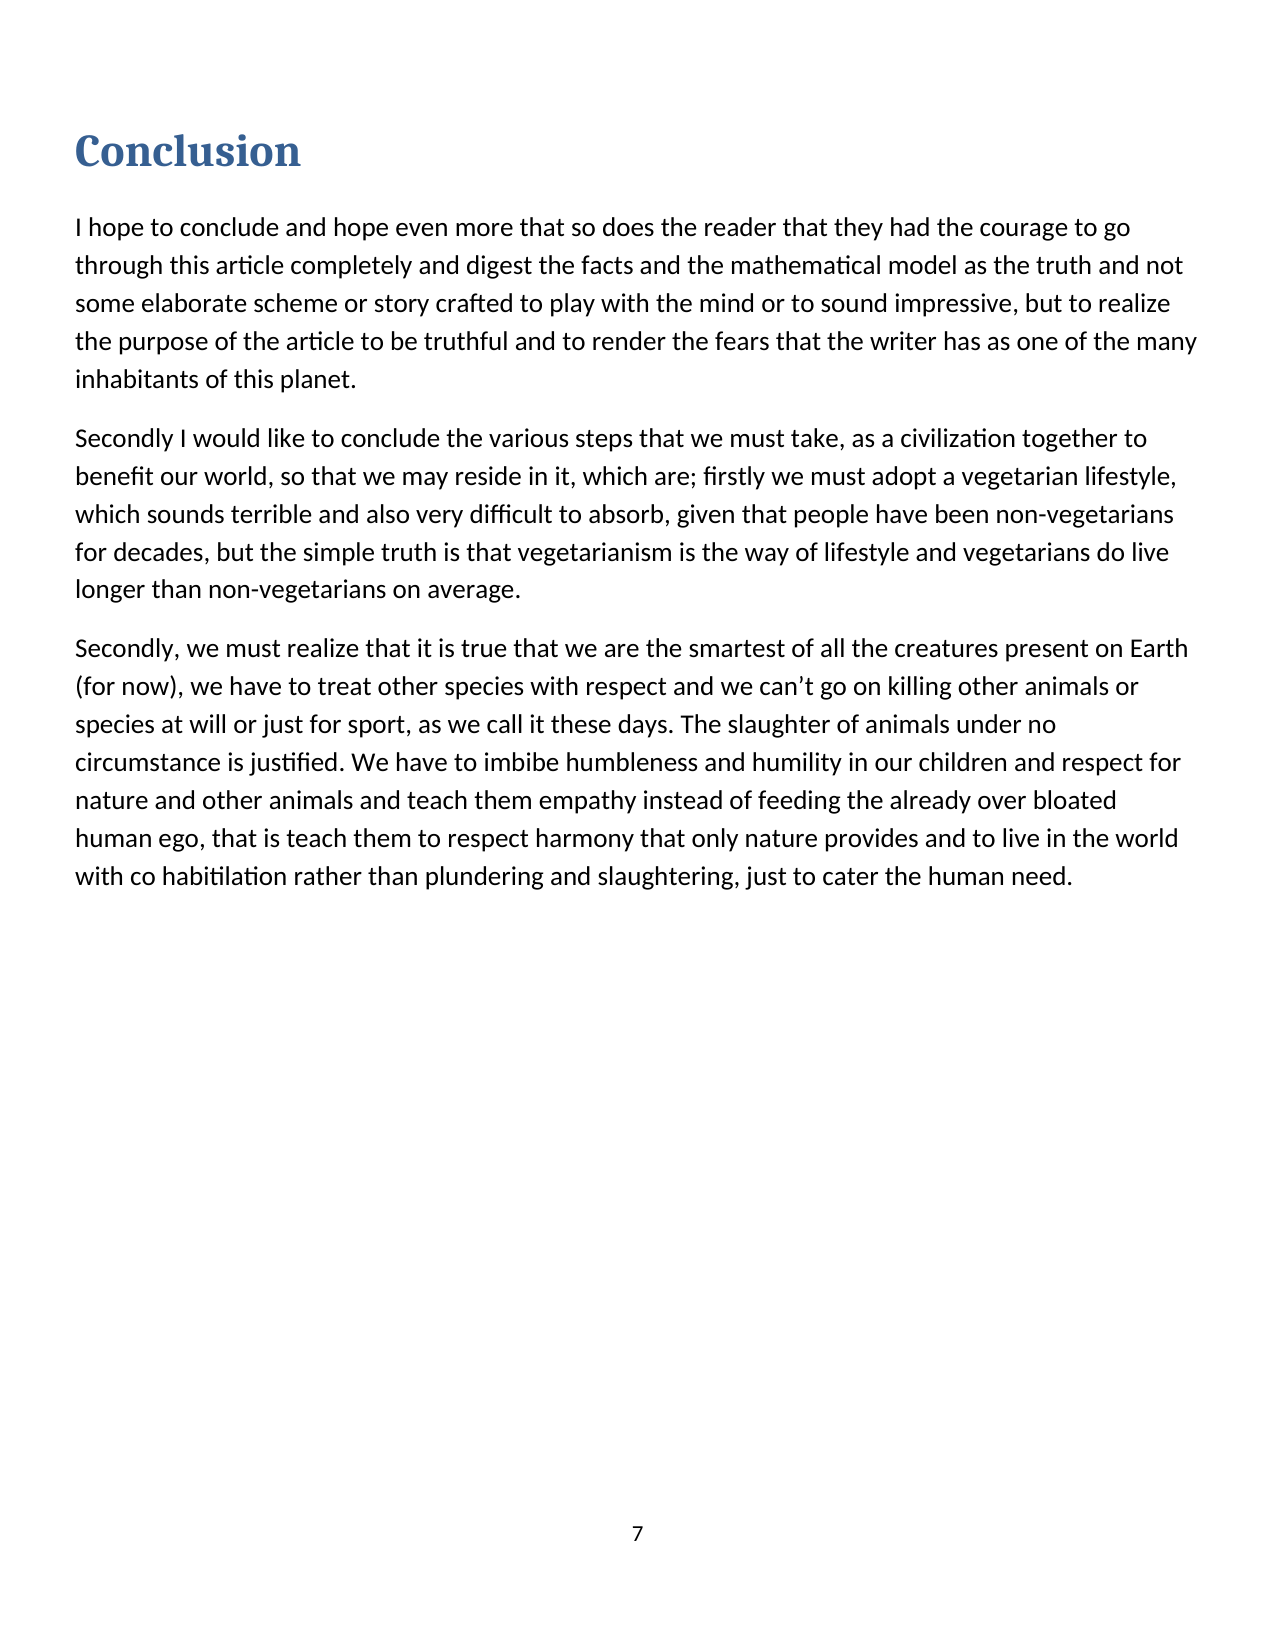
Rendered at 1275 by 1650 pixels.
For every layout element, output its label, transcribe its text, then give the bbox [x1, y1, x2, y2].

subtitle Conclusion [75, 125, 1200, 178]
text I hope to conclude and hope even more that so does the reader that they had the courage to go through this article completely and digest the facts and the mathematical model as the truth and not some elaborate scheme or story crafted to play with the mind or to sound impressive, but to realize the purpose of the article to be truthful and to render the fears that the writer has as one of the many inhabitants of this planet. [75, 211, 1200, 395]
text Secondly, we must realize that it is true that we are the smartest of all the creatures present on Earth (for now), we have to treat other species with respect and we can’t go on killing other animals or species at will or just for sport, as we call it these days. The slaughter of animals under no circumstance is justified. We have to imbibe humbleness and humility in our children and respect for nature and other animals and teach them empathy instead of feeding the already over bloated human ego, that is teach them to respect harmony that only nature provides and to live in the world with co habitilation rather than plundering and slaughtering, just to cater the human need. [75, 631, 1200, 892]
text Secondly I would like to conclude the various steps that we must take, as a civilization together to benefit our world, so that we may reside in it, which are; firstly we must adopt a vegetarian lifestyle, which sounds terrible and also very difficult to absorb, given that people have been non-vegetarians for decades, but the simple truth is that vegetarianism is the way of lifestyle and vegetarians do live longer than non-vegetarians on average. [75, 421, 1200, 606]
